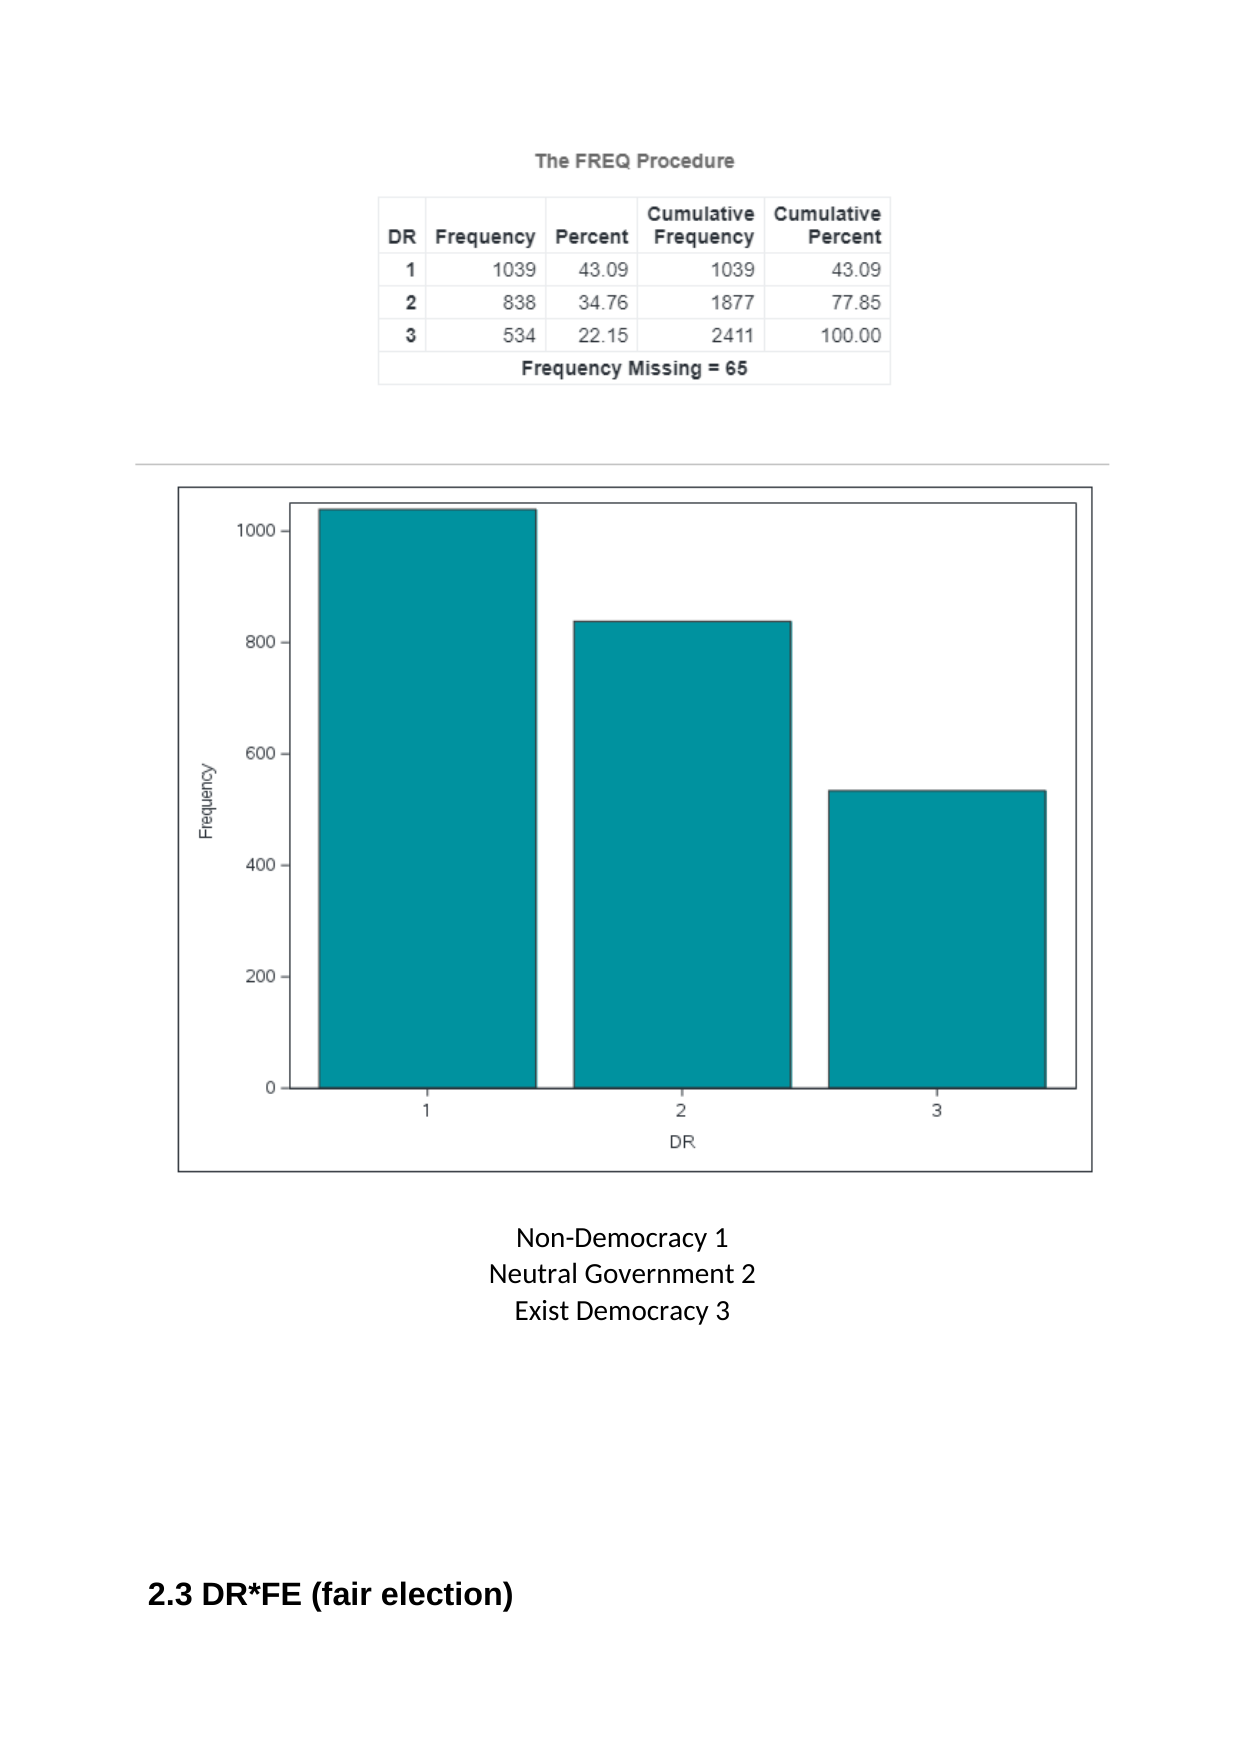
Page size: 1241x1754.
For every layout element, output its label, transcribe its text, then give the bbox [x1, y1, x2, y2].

text Neutral Government 2 [135, 1256, 1109, 1291]
text Exist Democracy 3 [135, 1292, 1109, 1328]
subtitle 2.3 DR*FE (fair election) [148, 1575, 1109, 1612]
picture [135, 131, 1110, 1184]
text Non-Democracy 1 [135, 1219, 1109, 1254]
